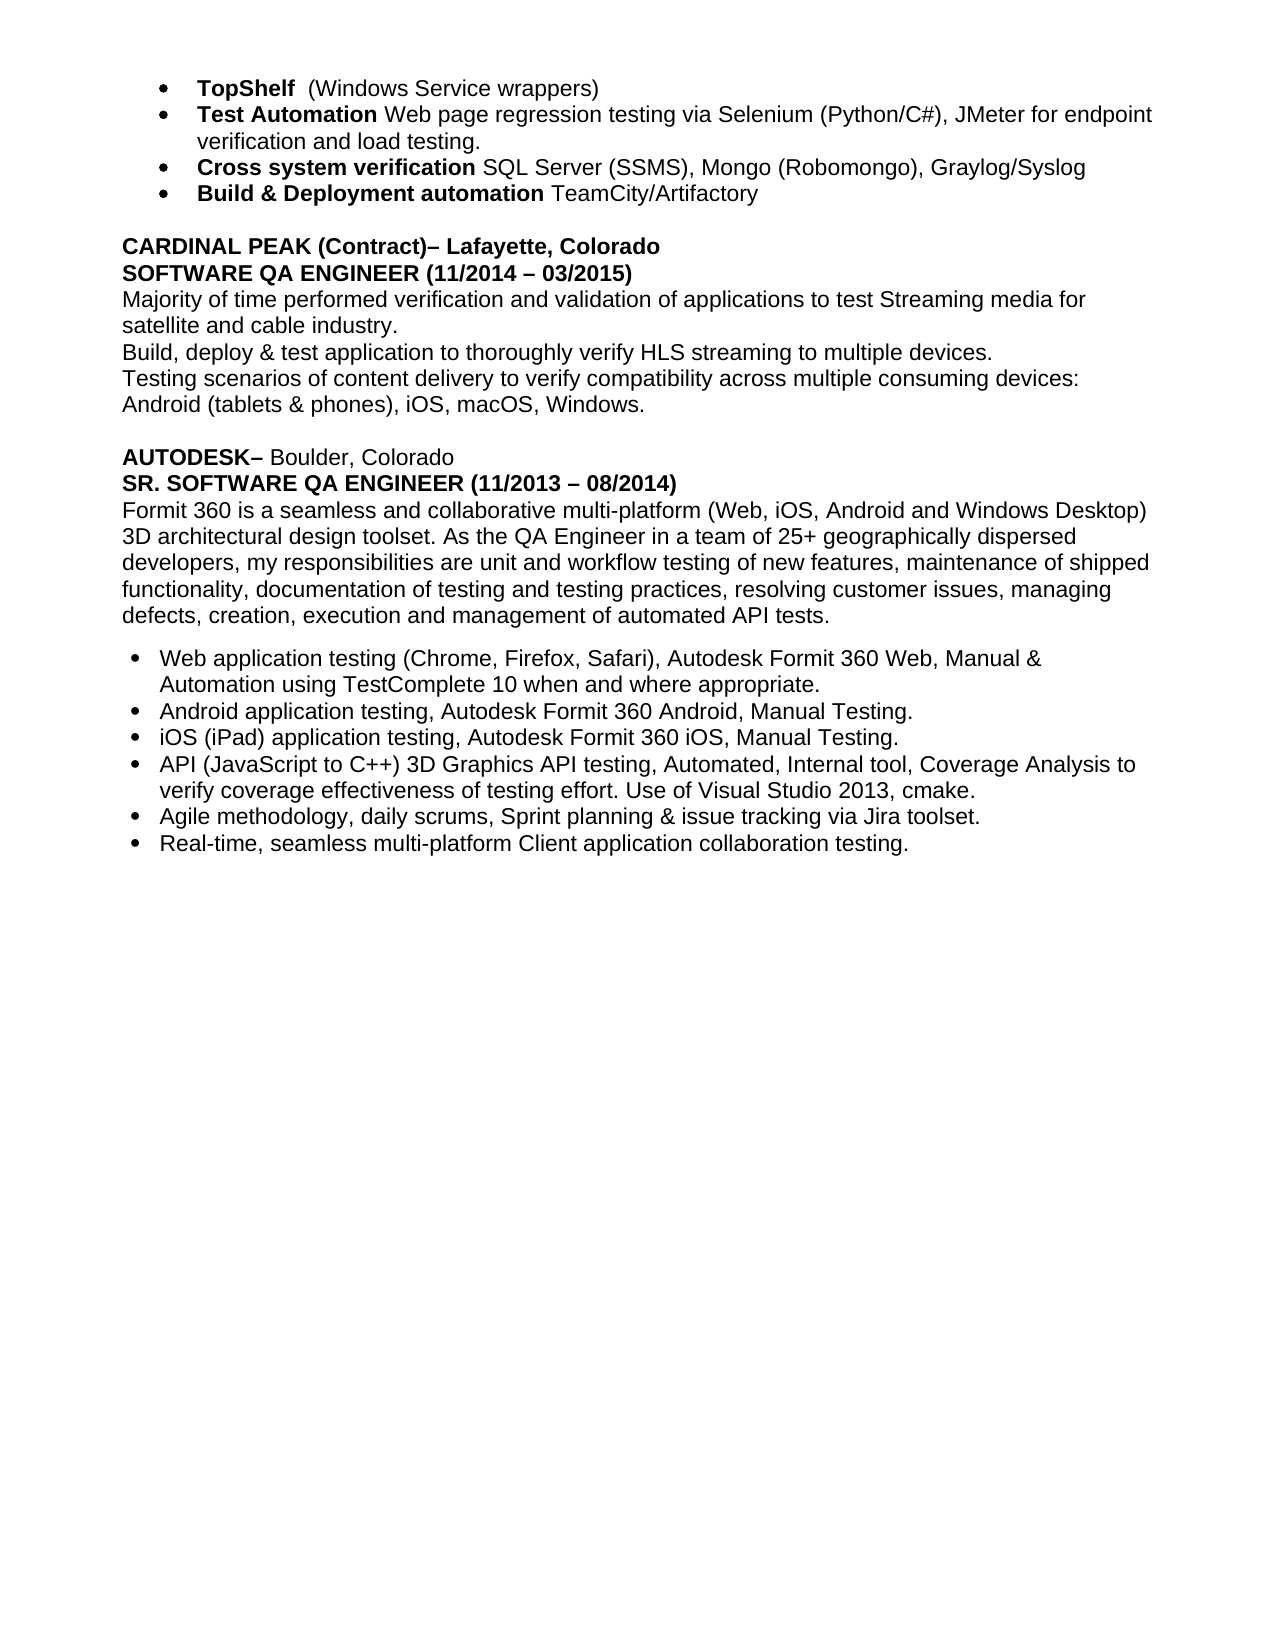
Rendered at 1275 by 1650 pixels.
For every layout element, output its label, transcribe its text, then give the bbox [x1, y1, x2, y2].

list TopShelf (Windows Service wrappers) [159, 75, 1162, 101]
text Build, deploy & test application to thoroughly verify HLS streaming to multiple devices. [122, 338, 1162, 365]
list Cross system verification SQL Server (SSMS), Mongo (Robomongo), Graylog/Syslog [159, 154, 1162, 180]
list Test Automation Web page regression testing via Selenium (Python/C#), JMeter for endpoint verification and load testing. [159, 101, 1162, 154]
list Build & Deployment automation TeamCity/Artifactory [159, 180, 1162, 207]
list API (JavaScript to C++) 3D Graphics API testing, Automated, Internal tool, Coverage Analysis to verify coverage effectiveness of testing effort. Use of Visual Studio 2013, cmake. [131, 751, 1162, 803]
text Formit 360 is a seamless and collaborative multi-platform (Web, iOS, Android and Windows Desktop) 3D architectural design toolset. As the QA Engineer in a team of 25+ geographically dispersed developers, my responsibilities are unit and workflow testing of new features, maintenance of shipped functionality, documentation of testing and testing practices, resolving customer issues, managing defects, creation, execution and management of automated API tests. [122, 497, 1162, 628]
list Android application testing, Autodesk Formit 360 Android, Manual Testing. [131, 698, 1162, 724]
list Agile methodology, daily scrums, Sprint planning & issue tracking via Jira toolset. [131, 803, 1162, 829]
text Testing scenarios of content delivery to verify compatibility across multiple consuming devices: Android (tablets & phones), iOS, macOS, Windows. [122, 365, 1162, 418]
list Web application testing (Chrome, Firefox, Safari), Autodesk Formit 360 Web, Manual & Automation using TestComplete 10 when and where appropriate. [131, 645, 1162, 698]
text SR. SOFTWARE QA ENGINEER (11/2013 – 08/2014) [122, 470, 1162, 497]
text AUTODESK– Boulder, Colorado [122, 444, 1162, 470]
list Real-time, seamless multi-platform Client application collaboration testing. [131, 829, 1162, 856]
text SOFTWARE QA ENGINEER (11/2014 – 03/2015) [122, 259, 1162, 286]
list iOS (iPad) application testing, Autodesk Formit 360 iOS, Manual Testing. [131, 724, 1162, 751]
text CARDINAL PEAK (Contract)– Lafayette, Colorado [122, 233, 1162, 259]
text Majority of time performed verification and validation of applications to test Streaming media for satellite and cable industry. [122, 286, 1162, 338]
